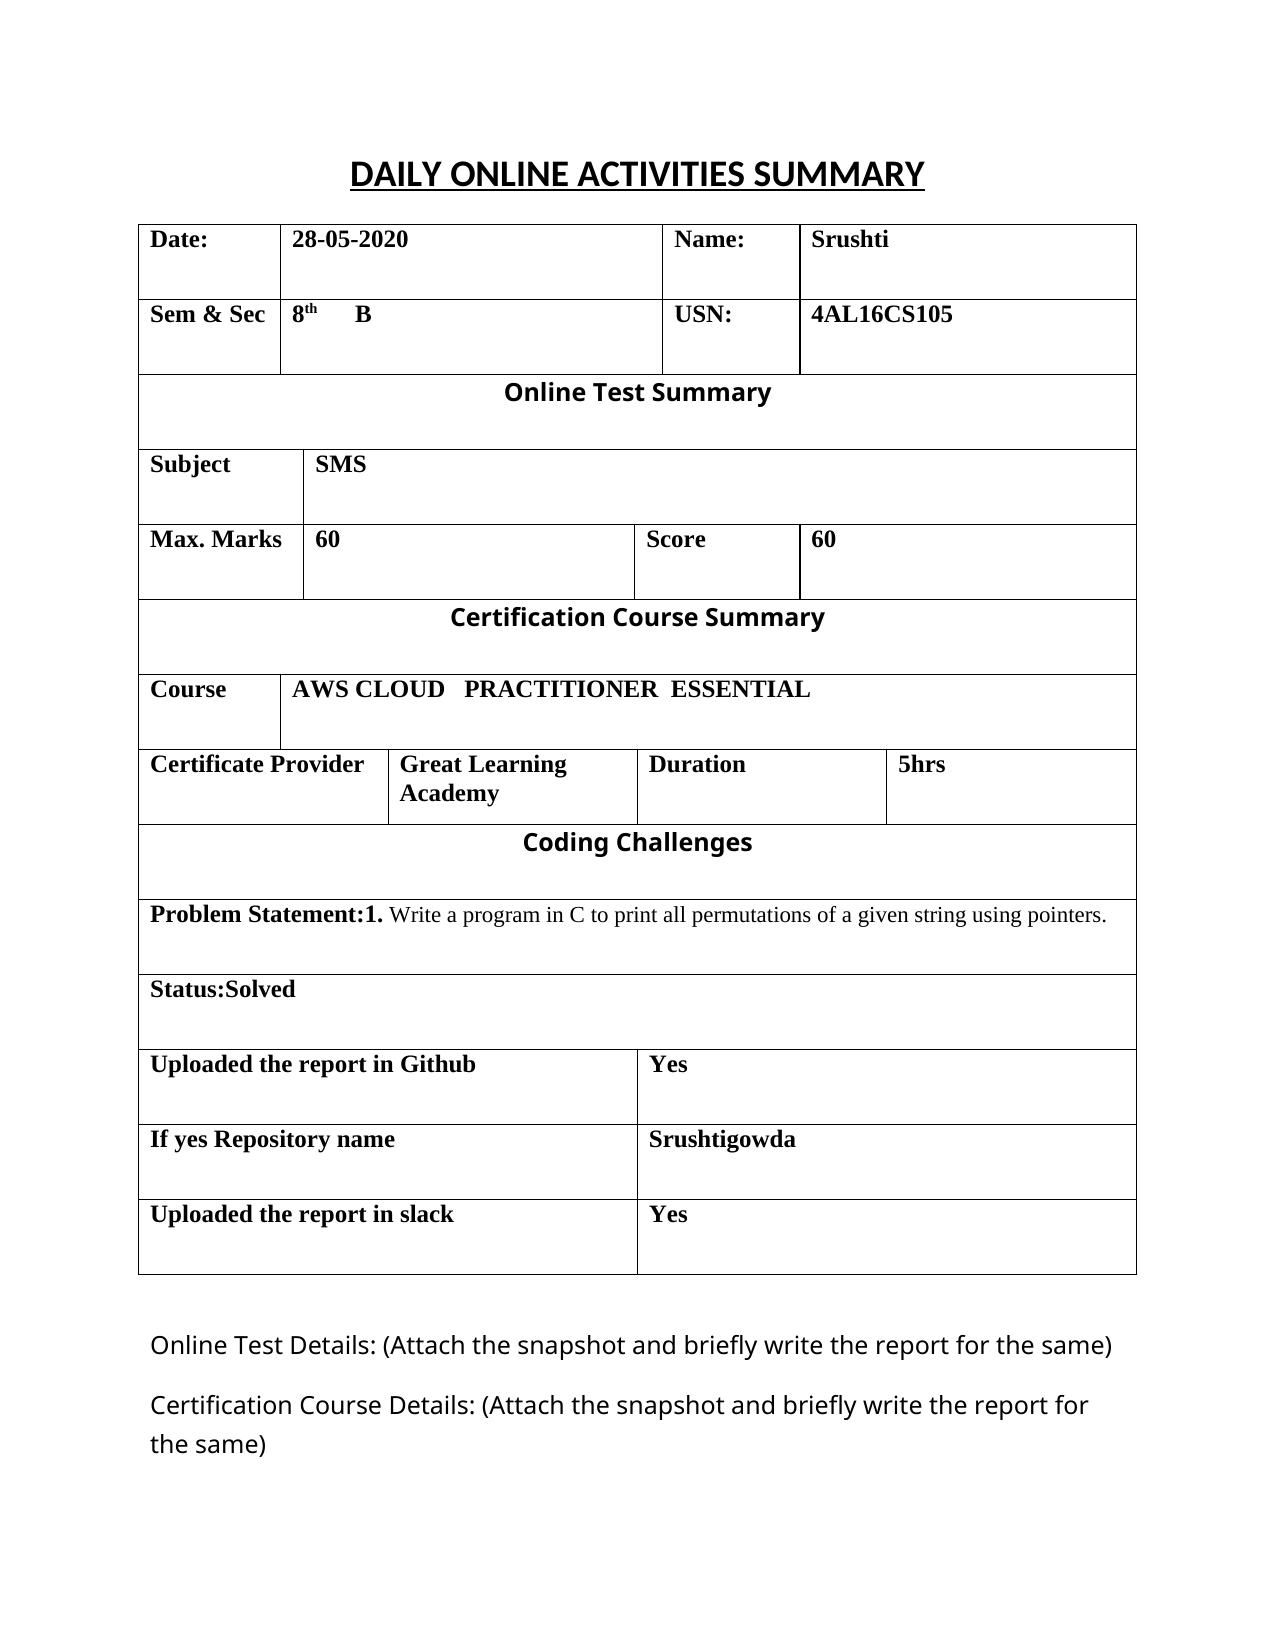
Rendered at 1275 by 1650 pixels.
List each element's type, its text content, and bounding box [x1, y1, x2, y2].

table_cell Yes [638, 1050, 1136, 1123]
table_cell Problem Statement:1. Write a program in C to print all permutations of a given string using pointers. [139, 900, 1136, 973]
table_cell Coding Challenges [139, 825, 1136, 898]
table_cell Srushtigowda [638, 1125, 1136, 1198]
table_cell Subject [139, 450, 303, 523]
table_cell Certification Course Summary [139, 600, 1136, 673]
text Online Test Details: (Attach the snapshot and briefly write the report for the same) [150, 1328, 1125, 1362]
table_cell USN: [663, 300, 799, 373]
table_cell Duration [638, 750, 886, 823]
table_cell Score [635, 525, 799, 598]
table_cell Status:Solved [139, 975, 1136, 1048]
table_cell Online Test Summary [139, 375, 1136, 448]
table_cell AWS CLOUD PRACTITIONER ESSENTIAL [281, 675, 1136, 748]
table_cell 60 [801, 525, 1136, 598]
table_cell If yes Repository name [139, 1125, 637, 1198]
table_header Srushti [801, 225, 1136, 298]
table_cell 5hrs [887, 750, 1136, 823]
table_cell Sem & Sec [139, 300, 280, 373]
table_cell SMS [304, 450, 1136, 523]
table_cell Certificate Provider [139, 750, 388, 823]
text Certification Course Details: (Attach the snapshot and briefly write the report for the same) [150, 1388, 1125, 1461]
table_cell Uploaded the report in slack [139, 1200, 637, 1273]
table_cell 60 [304, 525, 634, 598]
table_header Date: [139, 225, 280, 298]
table_cell Max. Marks [139, 525, 303, 598]
table_cell Uploaded the report in Github [139, 1050, 637, 1123]
table_cell 8th B [281, 300, 662, 373]
table_cell Great Learning Academy [389, 750, 637, 823]
table_header Name: [663, 225, 799, 298]
text DAILY ONLINE ACTIVITIES SUMMARY [150, 150, 1125, 196]
table_cell Course [139, 675, 280, 748]
table_header 28-05-2020 [281, 225, 662, 298]
table_cell 4AL16CS105 [801, 300, 1136, 373]
table_cell Yes [638, 1200, 1136, 1273]
